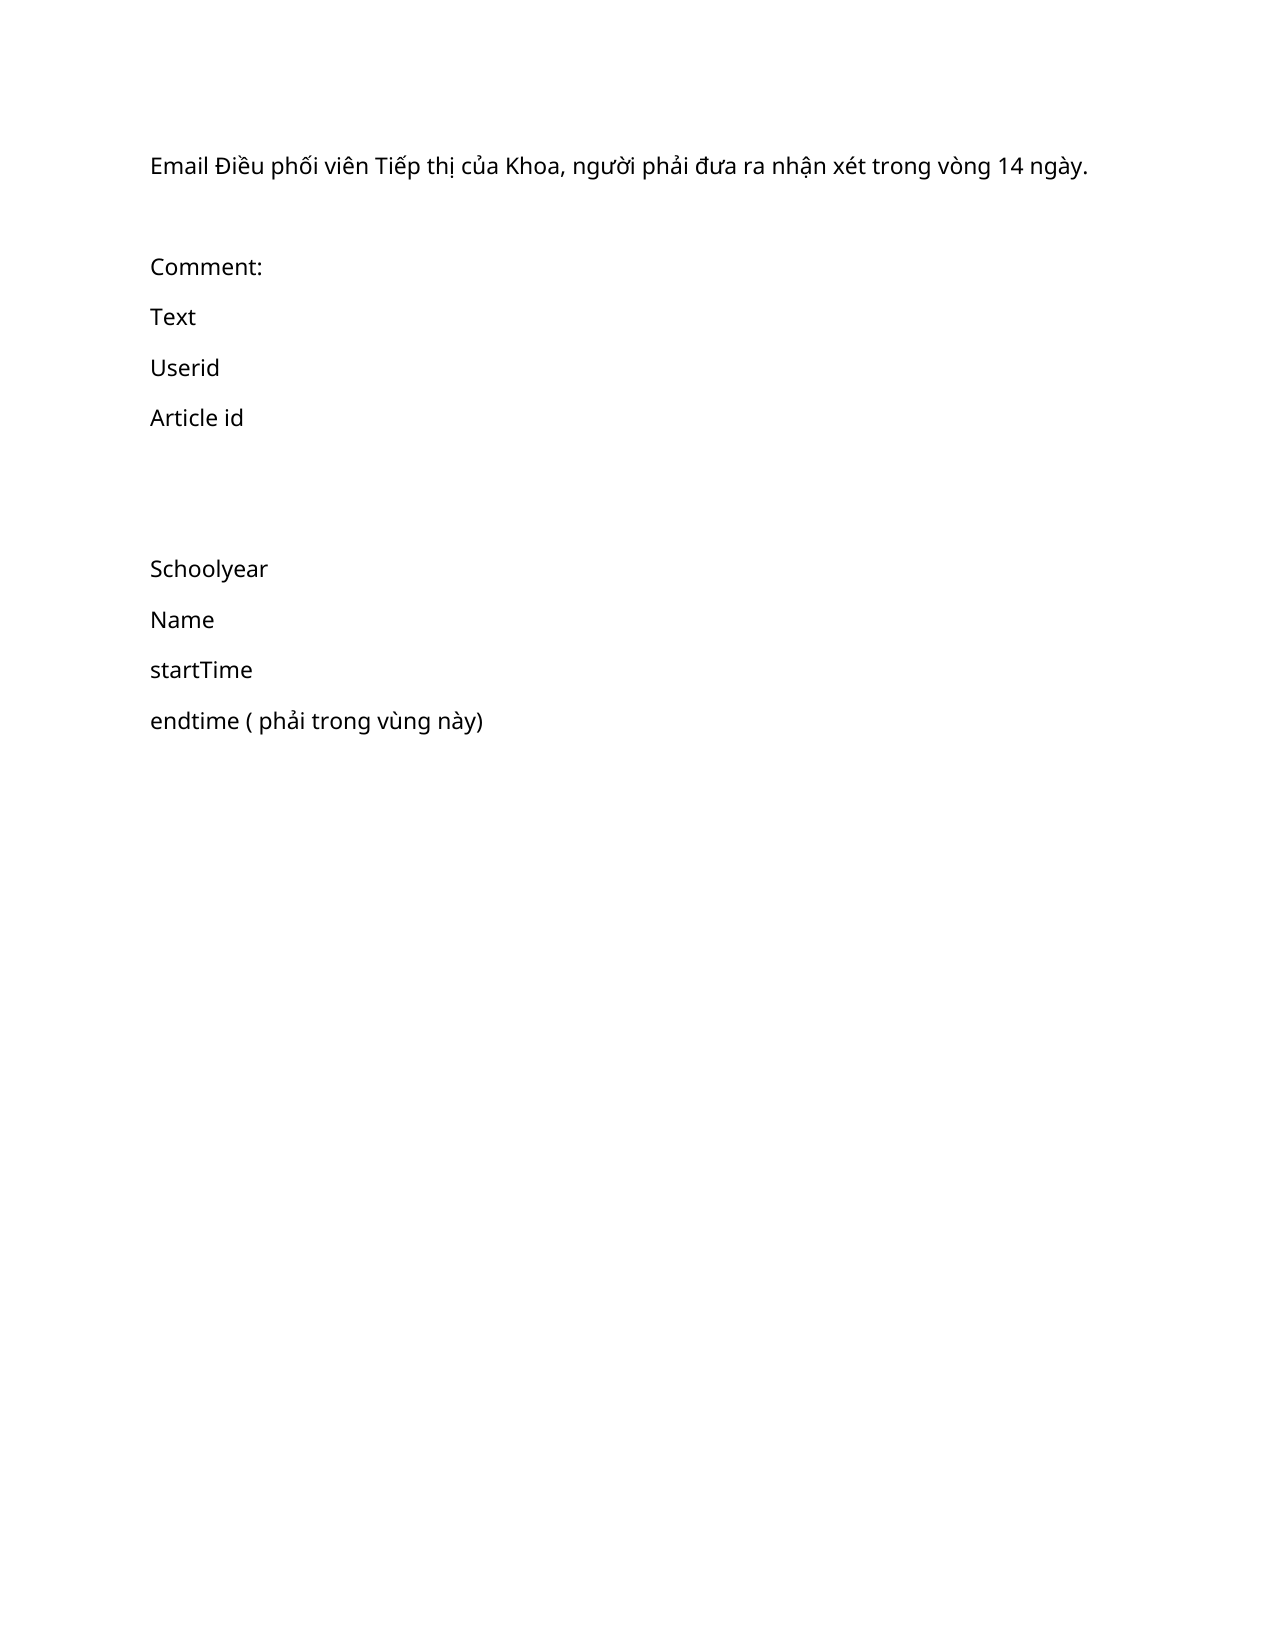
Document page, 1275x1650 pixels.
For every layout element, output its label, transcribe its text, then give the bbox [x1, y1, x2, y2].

text Name [150, 604, 1125, 635]
text Text [150, 301, 1125, 332]
text Article id [150, 402, 1125, 433]
text startTime [150, 654, 1125, 685]
text Email Điều phối viên Tiếp thị của Khoa, người phải đưa ra nhận xét trong vòng 14 ngày. [150, 150, 1125, 181]
text endtime ( phải trong vùng này) [150, 704, 1125, 736]
text Comment: [150, 251, 1125, 282]
text Schoolyear [150, 553, 1125, 584]
text Userid [150, 352, 1125, 383]
